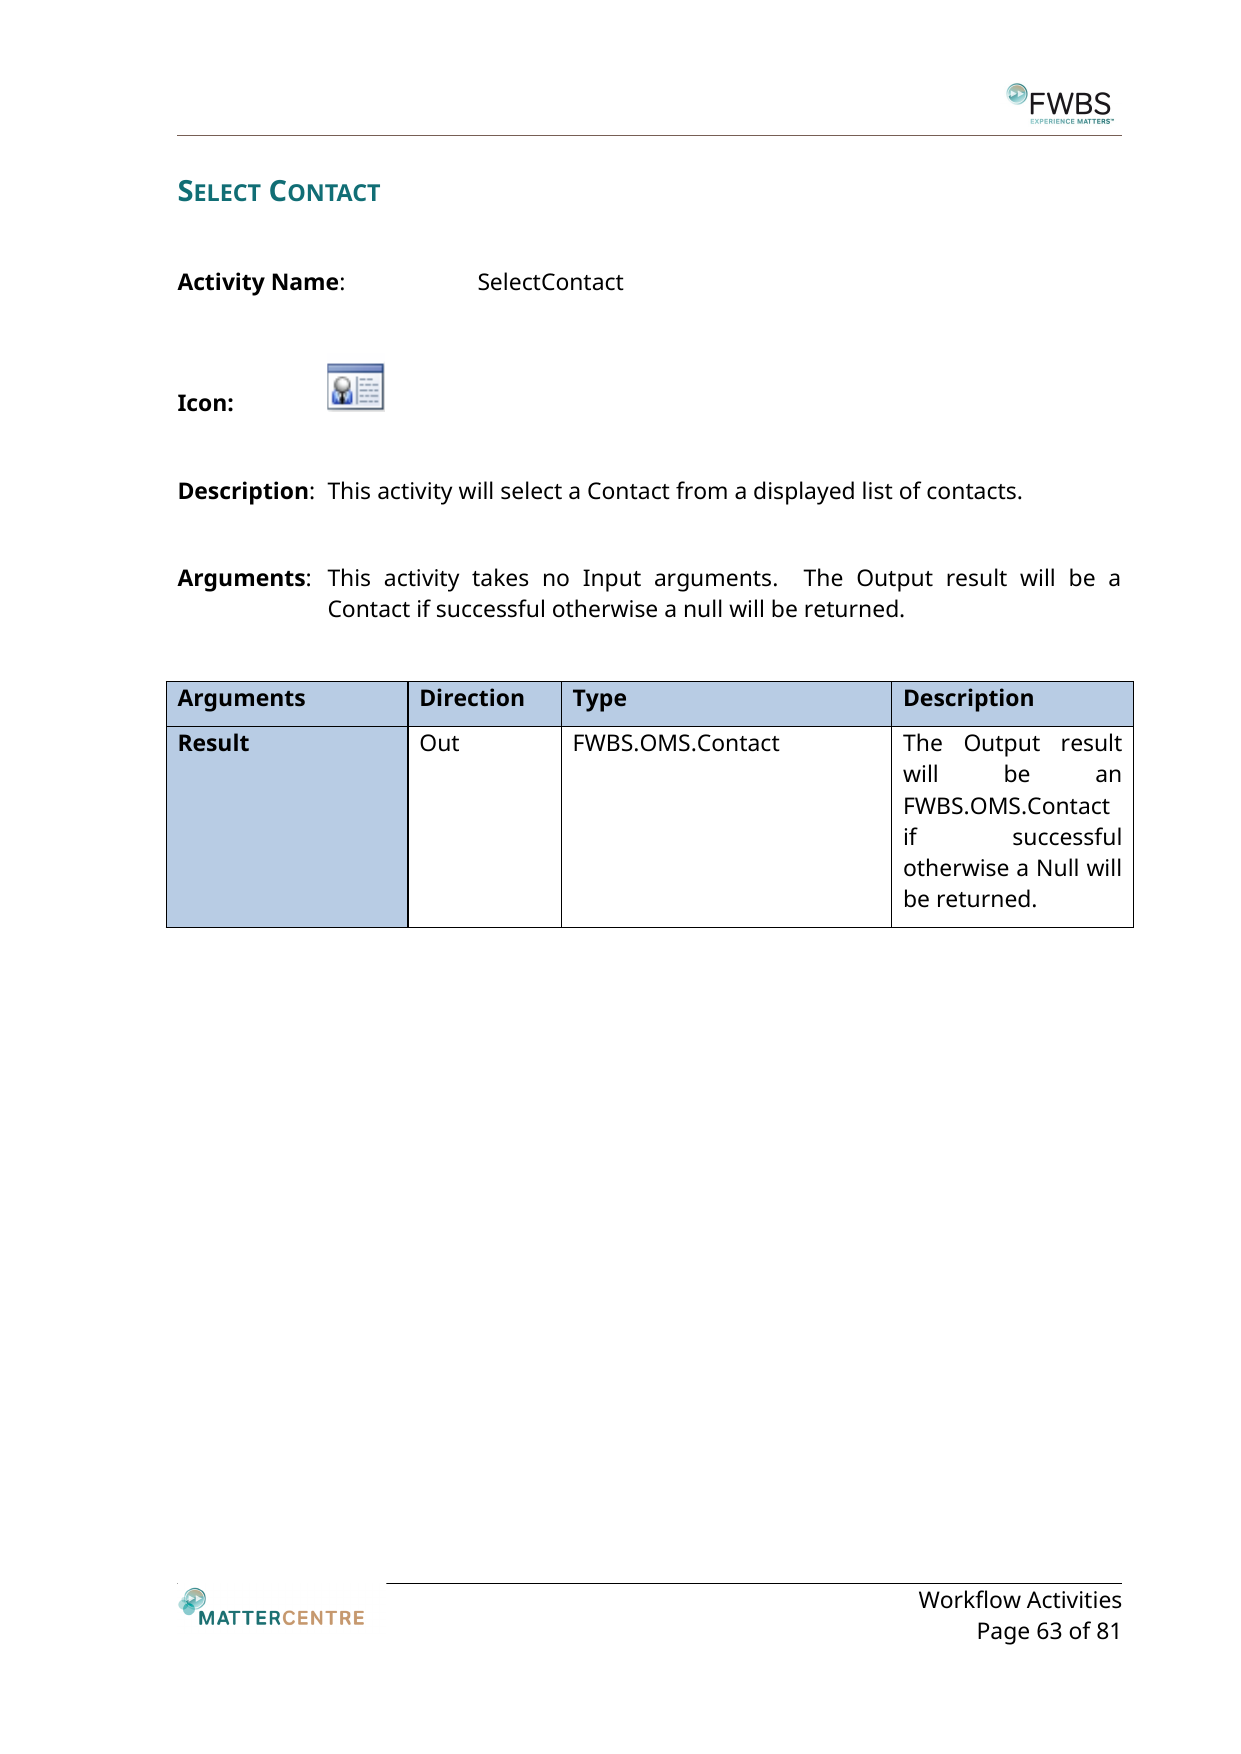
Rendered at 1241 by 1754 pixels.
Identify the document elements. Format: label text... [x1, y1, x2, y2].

table_header Direction [409, 682, 561, 726]
table_cell The Output result will be an FWBS.OMS.Contact if successful otherwise a Null will be returned. [892, 727, 1133, 927]
table_cell FWBS.OMS.Contact [562, 727, 891, 927]
table_cell Result [167, 727, 407, 927]
table_cell Out [409, 727, 561, 927]
table_header Description [892, 682, 1133, 726]
picture [327, 353, 385, 412]
text Activity Name: SelectContact [177, 266, 1122, 297]
table_header Arguments [167, 682, 407, 726]
text Description: This activity will select a Contact from a displayed list of contacts. [177, 474, 1122, 506]
table_header Type [562, 682, 891, 726]
text Arguments: This activity takes no Input arguments. The Output result will be a Contact if successful otherwise a null will be returned. [177, 562, 1122, 624]
picture [1000, 75, 1123, 133]
subtitle Select Contact [177, 170, 1122, 210]
picture [177, 1583, 387, 1634]
text Icon: [177, 354, 1122, 418]
